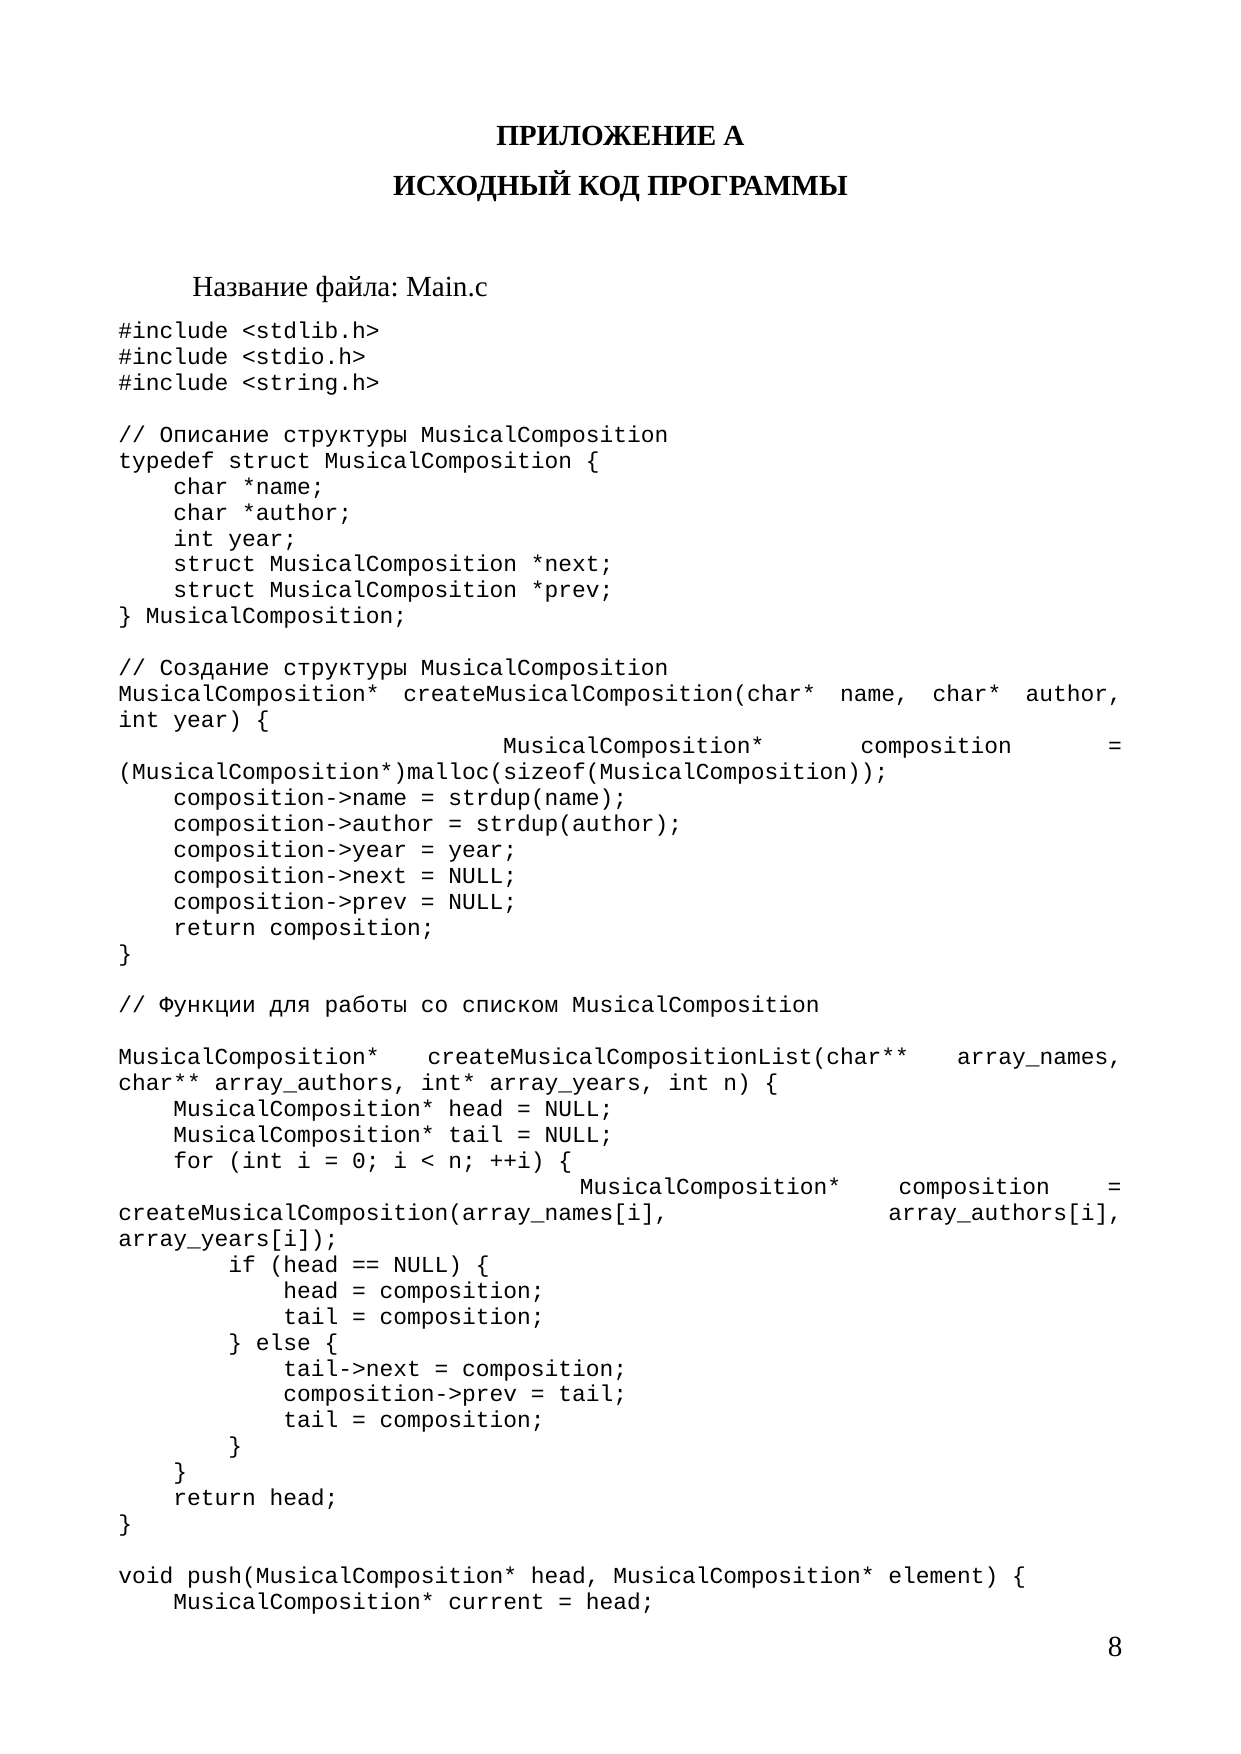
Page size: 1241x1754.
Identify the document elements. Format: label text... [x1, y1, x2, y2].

text #include <stdio.h> [118, 345, 1122, 371]
text struct MusicalComposition *prev; [118, 579, 1122, 605]
text #include <string.h> [118, 371, 1122, 397]
text char *author; [118, 501, 1122, 527]
text composition->author = strdup(author); [118, 812, 1122, 838]
text tail = composition; [118, 1305, 1122, 1331]
subtitle Приложение А Исходный код программы [118, 118, 1122, 202]
text tail->next = composition; [118, 1357, 1122, 1383]
text MusicalComposition* current = head; [118, 1590, 1122, 1616]
text tail = composition; [118, 1409, 1122, 1435]
text // Создание структуры MusicalComposition [118, 657, 1122, 682]
text MusicalComposition* composition = createMusicalComposition(array_names[i], array_authors[i], array_years[i]); [118, 1175, 1122, 1253]
text } [118, 1461, 1122, 1487]
text composition->prev = tail; [118, 1383, 1122, 1409]
text head = composition; [118, 1279, 1122, 1305]
text char *name; [118, 475, 1122, 501]
text composition->year = year; [118, 838, 1122, 864]
text MusicalComposition* composition = (MusicalComposition*)malloc(sizeof(MusicalComposition)); [118, 734, 1122, 786]
text #include <stdlib.h> [118, 319, 1122, 345]
text // Описание структуры MusicalComposition [118, 423, 1122, 449]
text } else { [118, 1331, 1122, 1357]
text } [118, 1512, 1122, 1538]
text return head; [118, 1487, 1122, 1512]
text typedef struct MusicalComposition { [118, 449, 1122, 475]
text MusicalComposition* head = NULL; [118, 1097, 1122, 1123]
text int year; [118, 527, 1122, 553]
text for (int i = 0; i < n; ++i) { [118, 1149, 1122, 1175]
text MusicalComposition* tail = NULL; [118, 1123, 1122, 1149]
text } [118, 942, 1122, 968]
text if (head == NULL) { [118, 1253, 1122, 1279]
text } MusicalComposition; [118, 605, 1122, 631]
text void push(MusicalComposition* head, MusicalComposition* element) { [118, 1564, 1122, 1590]
text // Функции для работы со списком MusicalComposition [118, 994, 1122, 1020]
text composition->name = strdup(name); [118, 786, 1122, 812]
text struct MusicalComposition *next; [118, 553, 1122, 579]
text MusicalComposition* createMusicalCompositionList(char** array_names, char** array_authors, int* array_years, int n) { [118, 1046, 1122, 1097]
text Название файла: Main.c [118, 269, 1122, 303]
text composition->prev = NULL; [118, 890, 1122, 916]
text composition->next = NULL; [118, 864, 1122, 890]
text } [118, 1435, 1122, 1461]
text return composition; [118, 916, 1122, 942]
text MusicalComposition* createMusicalComposition(char* name, char* author, int year) { [118, 682, 1122, 734]
